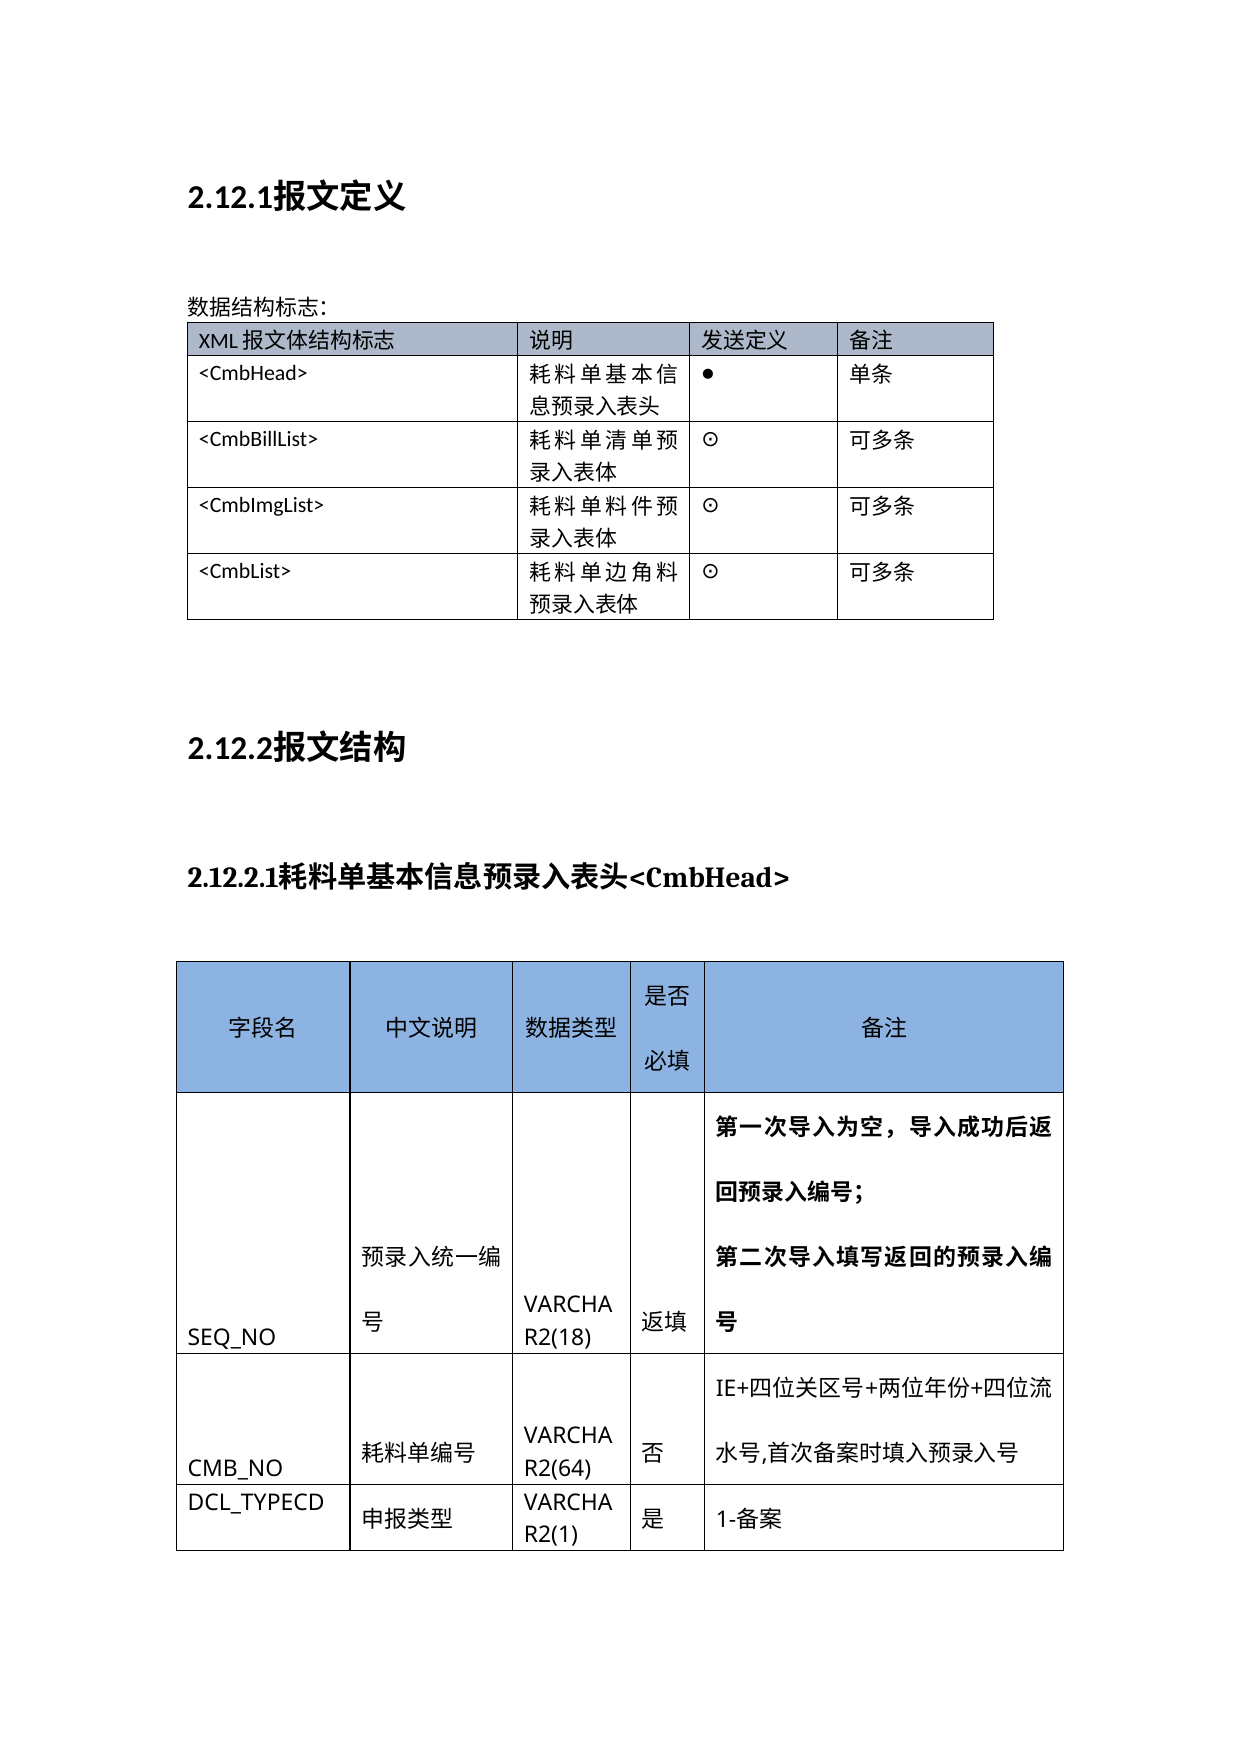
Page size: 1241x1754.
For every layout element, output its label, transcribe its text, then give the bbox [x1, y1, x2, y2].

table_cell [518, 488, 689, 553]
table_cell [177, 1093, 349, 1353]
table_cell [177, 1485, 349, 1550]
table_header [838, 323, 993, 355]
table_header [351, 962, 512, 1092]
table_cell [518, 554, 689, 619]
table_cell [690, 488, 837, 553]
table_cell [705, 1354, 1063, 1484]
subtitle 耗料单基本信息预录入表头<CmbHead> [187, 842, 1053, 907]
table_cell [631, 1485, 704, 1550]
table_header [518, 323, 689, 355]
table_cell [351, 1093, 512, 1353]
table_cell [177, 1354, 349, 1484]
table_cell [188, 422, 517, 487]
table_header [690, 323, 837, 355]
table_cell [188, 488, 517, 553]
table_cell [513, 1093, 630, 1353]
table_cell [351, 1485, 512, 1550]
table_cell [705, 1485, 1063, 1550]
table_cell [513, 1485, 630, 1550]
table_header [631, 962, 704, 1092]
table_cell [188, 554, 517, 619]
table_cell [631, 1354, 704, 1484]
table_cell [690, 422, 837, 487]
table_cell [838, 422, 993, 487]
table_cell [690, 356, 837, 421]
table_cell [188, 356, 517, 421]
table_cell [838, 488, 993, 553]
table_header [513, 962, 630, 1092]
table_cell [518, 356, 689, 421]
subtitle 报文定义 [187, 162, 1053, 227]
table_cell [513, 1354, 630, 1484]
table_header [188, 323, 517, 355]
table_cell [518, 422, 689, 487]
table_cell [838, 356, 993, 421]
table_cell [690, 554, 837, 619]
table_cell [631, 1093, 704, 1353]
subtitle 报文结构 [187, 712, 1053, 777]
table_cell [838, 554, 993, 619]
text 数据结构标志： [187, 289, 1053, 322]
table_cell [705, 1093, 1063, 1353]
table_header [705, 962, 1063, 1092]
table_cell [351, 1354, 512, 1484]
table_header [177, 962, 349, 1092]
